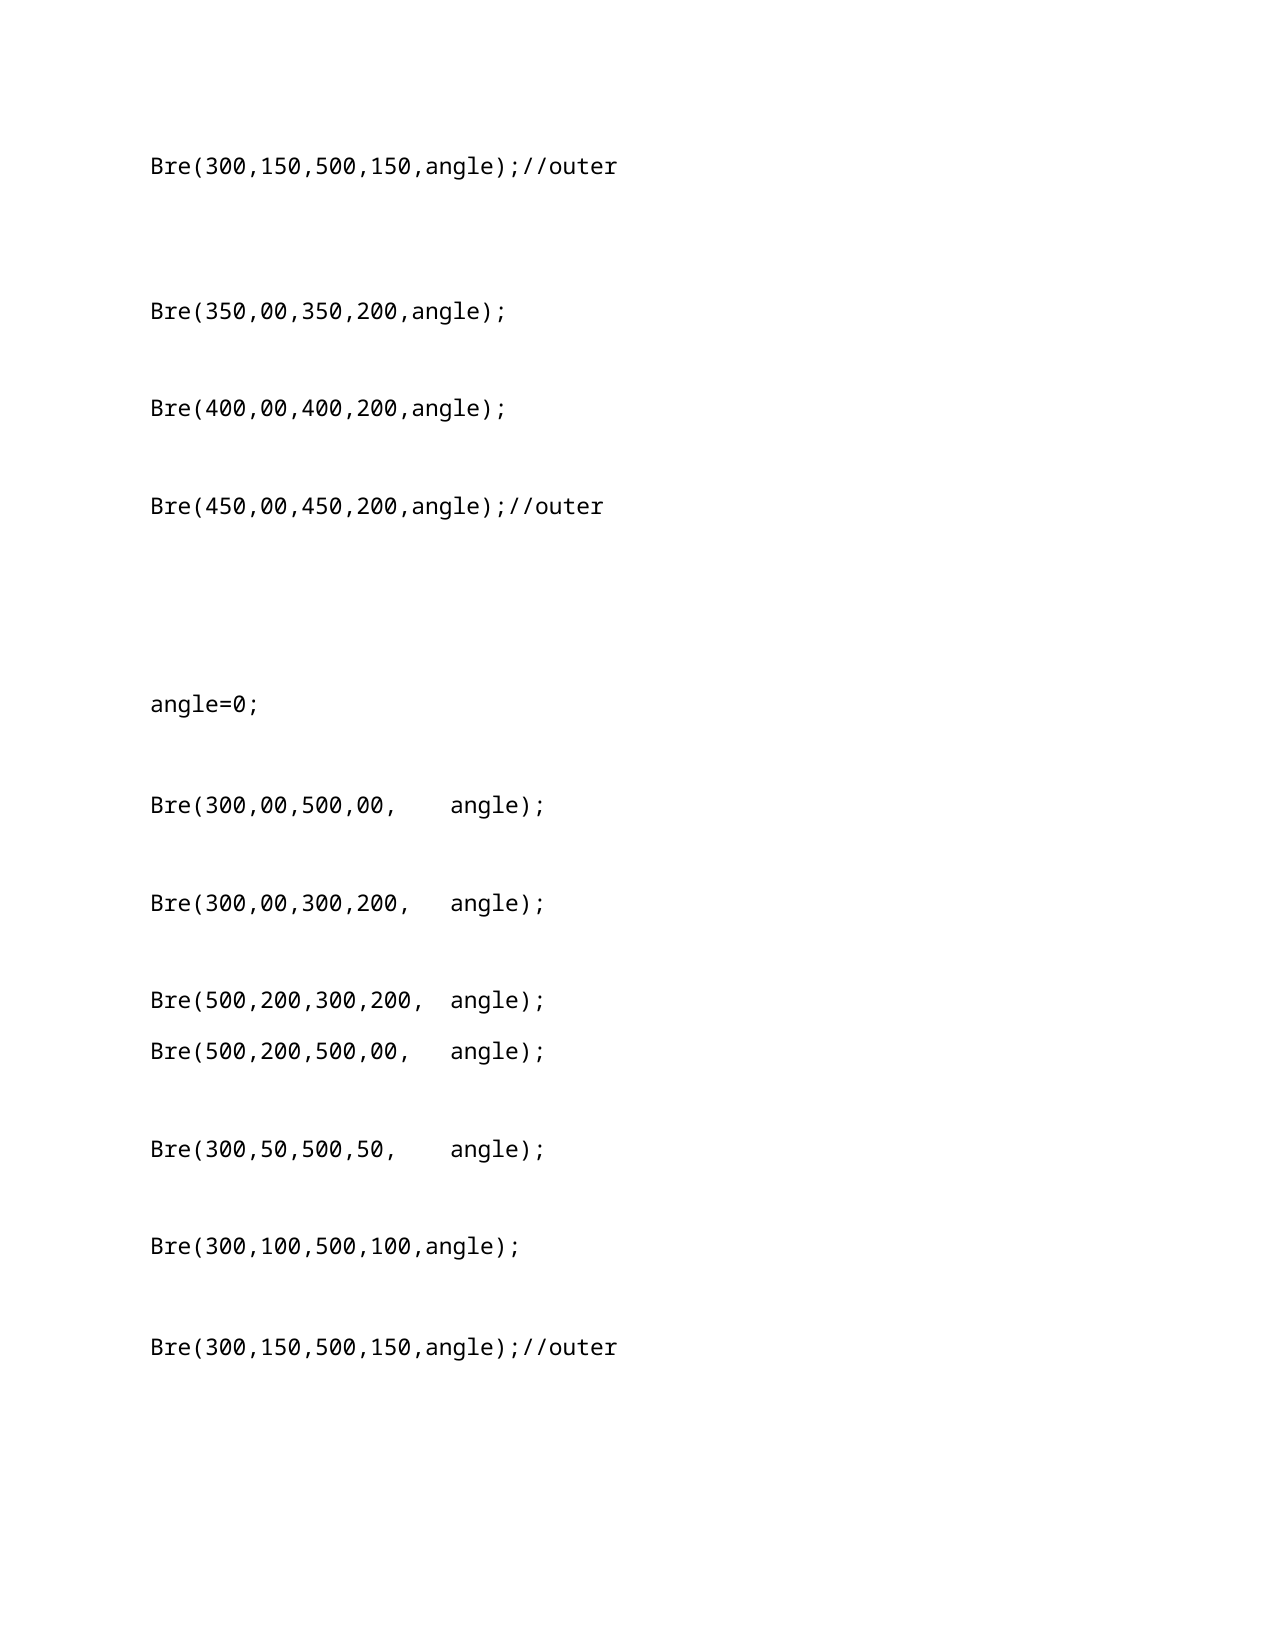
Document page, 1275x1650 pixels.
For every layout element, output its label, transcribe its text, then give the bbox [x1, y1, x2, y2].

text Bre(300,150,500,150,angle);//outer [150, 1331, 1125, 1362]
text Bre(300,00,300,200, angle); [150, 887, 1125, 918]
text angle=0; [150, 688, 1125, 720]
text Bre(300,00,500,00, angle); [150, 789, 1125, 821]
text Bre(300,50,500,50, angle); [150, 1132, 1125, 1164]
text Bre(300,100,500,100,angle); [150, 1230, 1125, 1261]
text Bre(450,00,450,200,angle);//outer [150, 490, 1125, 521]
text Bre(400,00,400,200,angle); [150, 392, 1125, 424]
text Bre(500,200,500,00, angle); [150, 1035, 1125, 1066]
text Bre(500,200,300,200, angle); [150, 984, 1125, 1016]
text Bre(350,00,350,200,angle); [150, 295, 1125, 326]
text Bre(300,150,500,150,angle);//outer [150, 150, 1125, 181]
